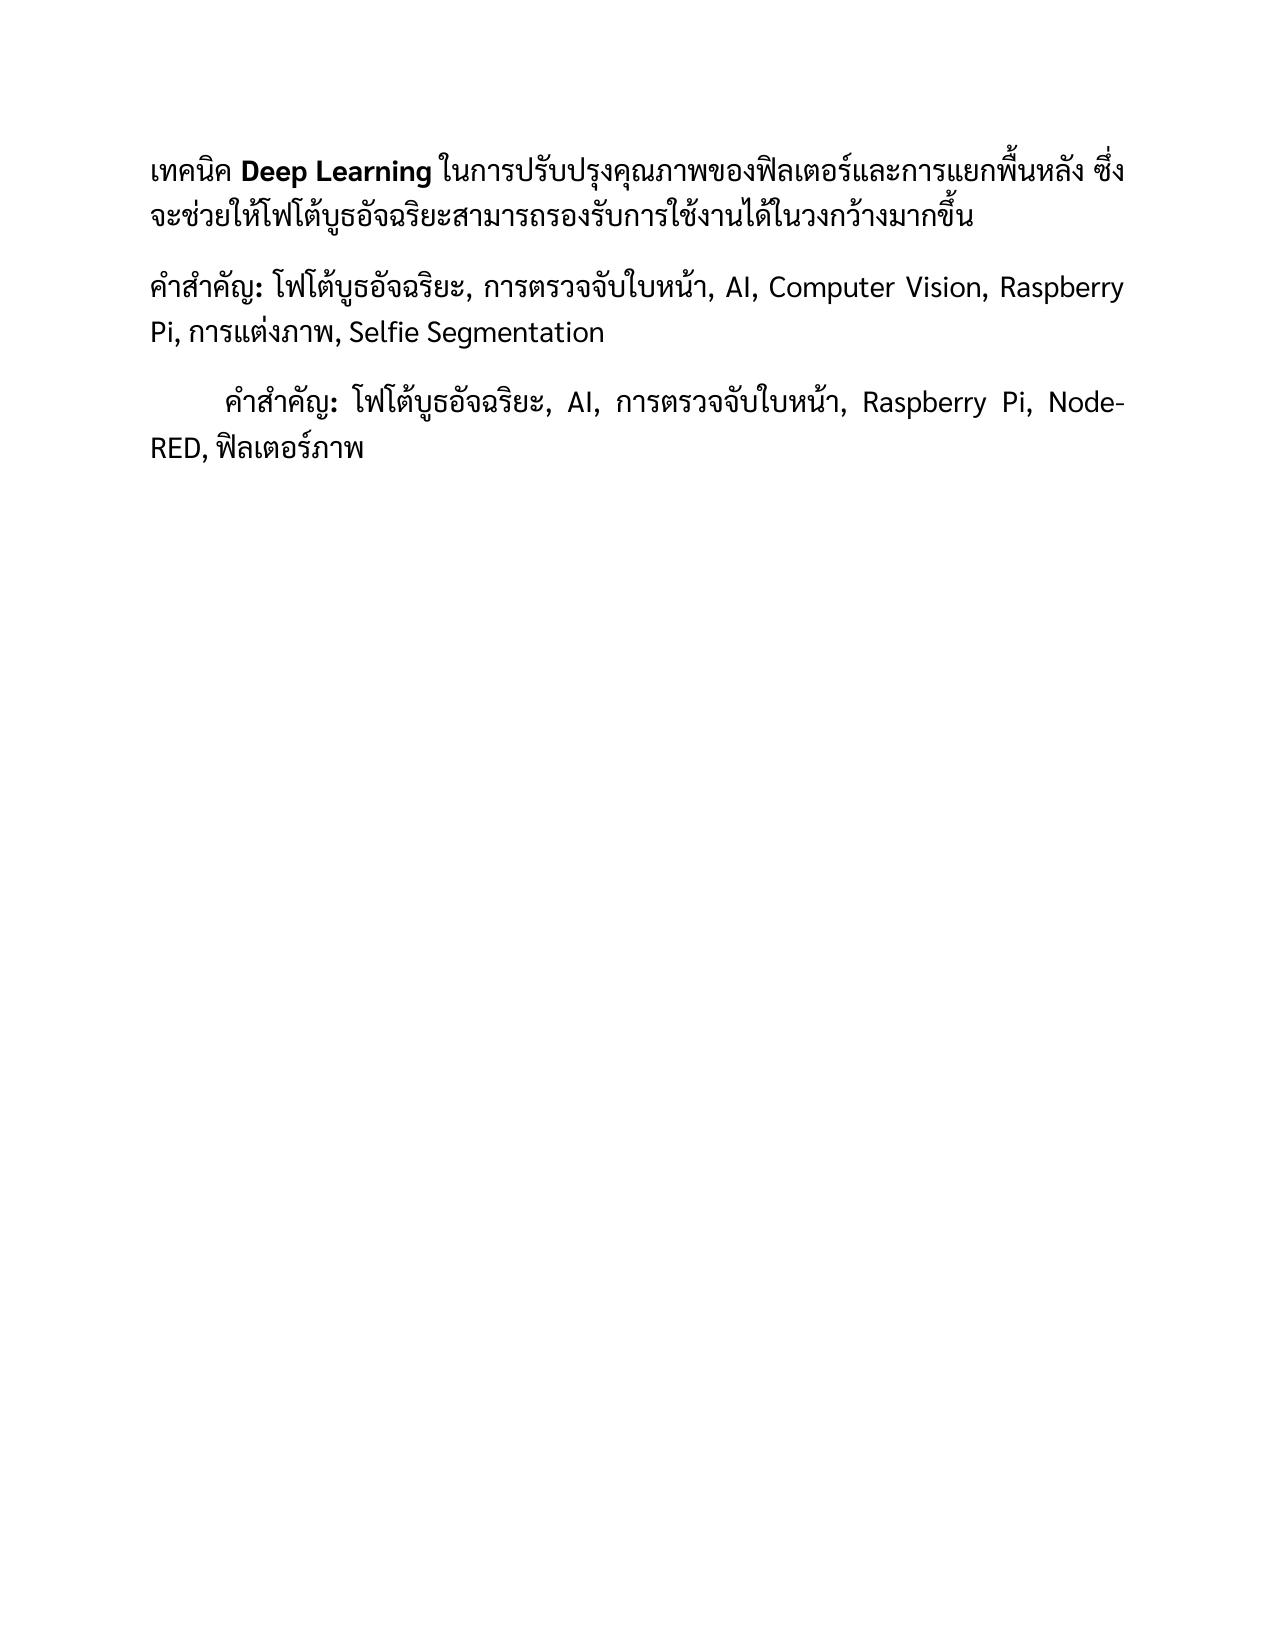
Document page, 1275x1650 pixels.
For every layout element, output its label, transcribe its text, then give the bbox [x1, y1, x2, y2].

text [150, 150, 1125, 233]
text คำสำคัญ: โฟโต้บูธอัจฉริยะ, การตรวจจับใบหน้า, AI, Computer Vision, Raspberry Pi, การแต่งภาพ, Selfie Segmentation [150, 266, 1125, 349]
text คำสำคัญ: โฟโต้บูธอัจฉริยะ, AI, การตรวจจับใบหน้า, Raspberry Pi, Node-RED, ฟิลเตอร์ภาพ [150, 382, 1125, 465]
